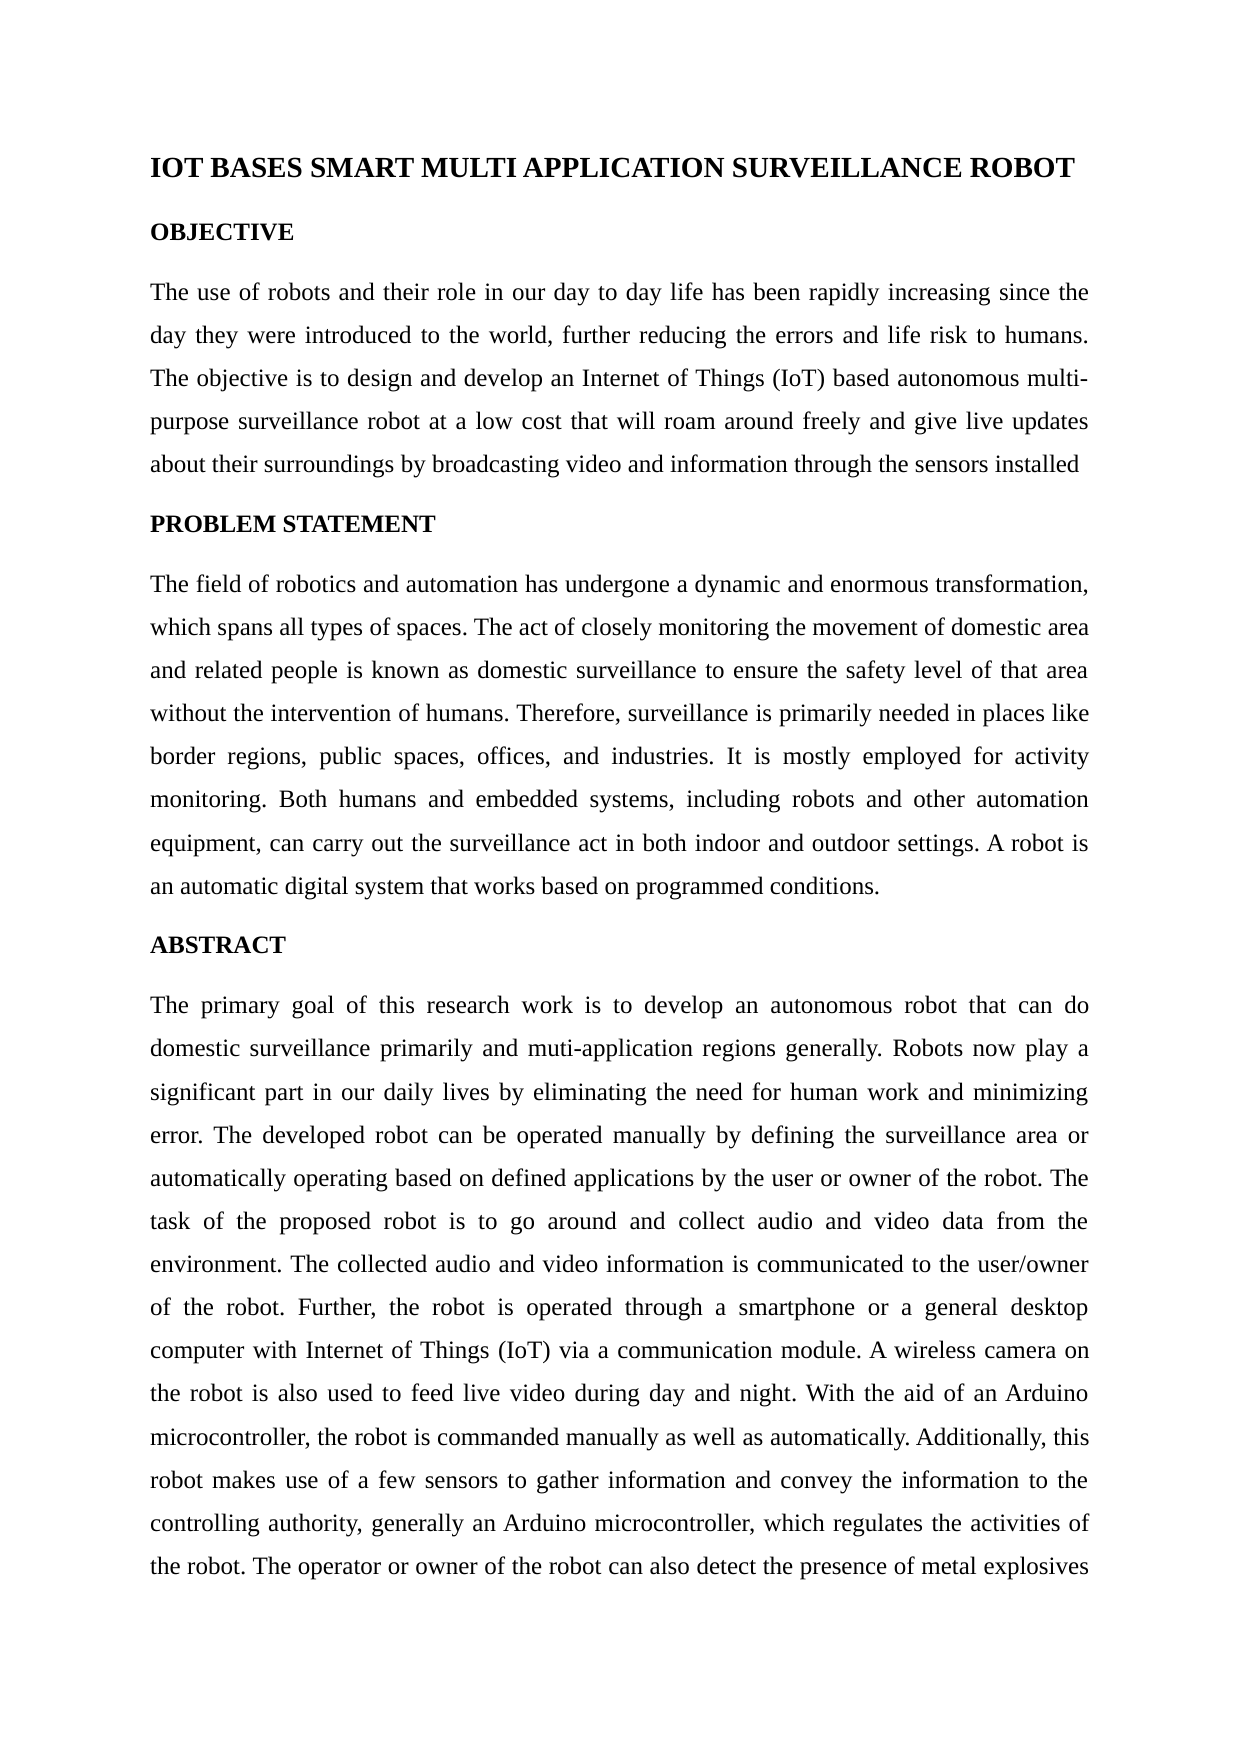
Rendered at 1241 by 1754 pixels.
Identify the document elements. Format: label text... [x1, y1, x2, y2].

text OBJECTIVE [150, 217, 1090, 246]
text PROBLEM STATEMENT [150, 509, 1090, 538]
text The field of robotics and automation has undergone a dynamic and enormous transformation, which spans all types of spaces. The act of closely monitoring the movement of domestic area and related people is known as domestic surveillance to ensure the safety level of that area without the intervention of humans. Therefore, surveillance is primarily needed in places like border regions, public spaces, offices, and industries. It is mostly employed for activity monitoring. Both humans and embedded systems, including robots and other automation equipment, can carry out the surveillance act in both indoor and outdoor settings. A robot is an automatic digital system that works based on programmed conditions. [150, 569, 1090, 899]
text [150, 990, 1090, 1580]
text ABSTRACT [150, 931, 1090, 959]
text The use of robots and their role in our day to day life has been rapidly increasing since the day they were introduced to the world, further reducing the errors and life risk to humans. The objective is to design and develop an Internet of Things (IoT) based autonomous multi-purpose surveillance robot at a low cost that will roam around freely and give live updates about their surroundings by broadcasting video and information through the sensors installed [150, 277, 1090, 478]
text IOT BASES SMART MULTI APPLICATION SURVEILLANCE ROBOT [150, 150, 1090, 183]
